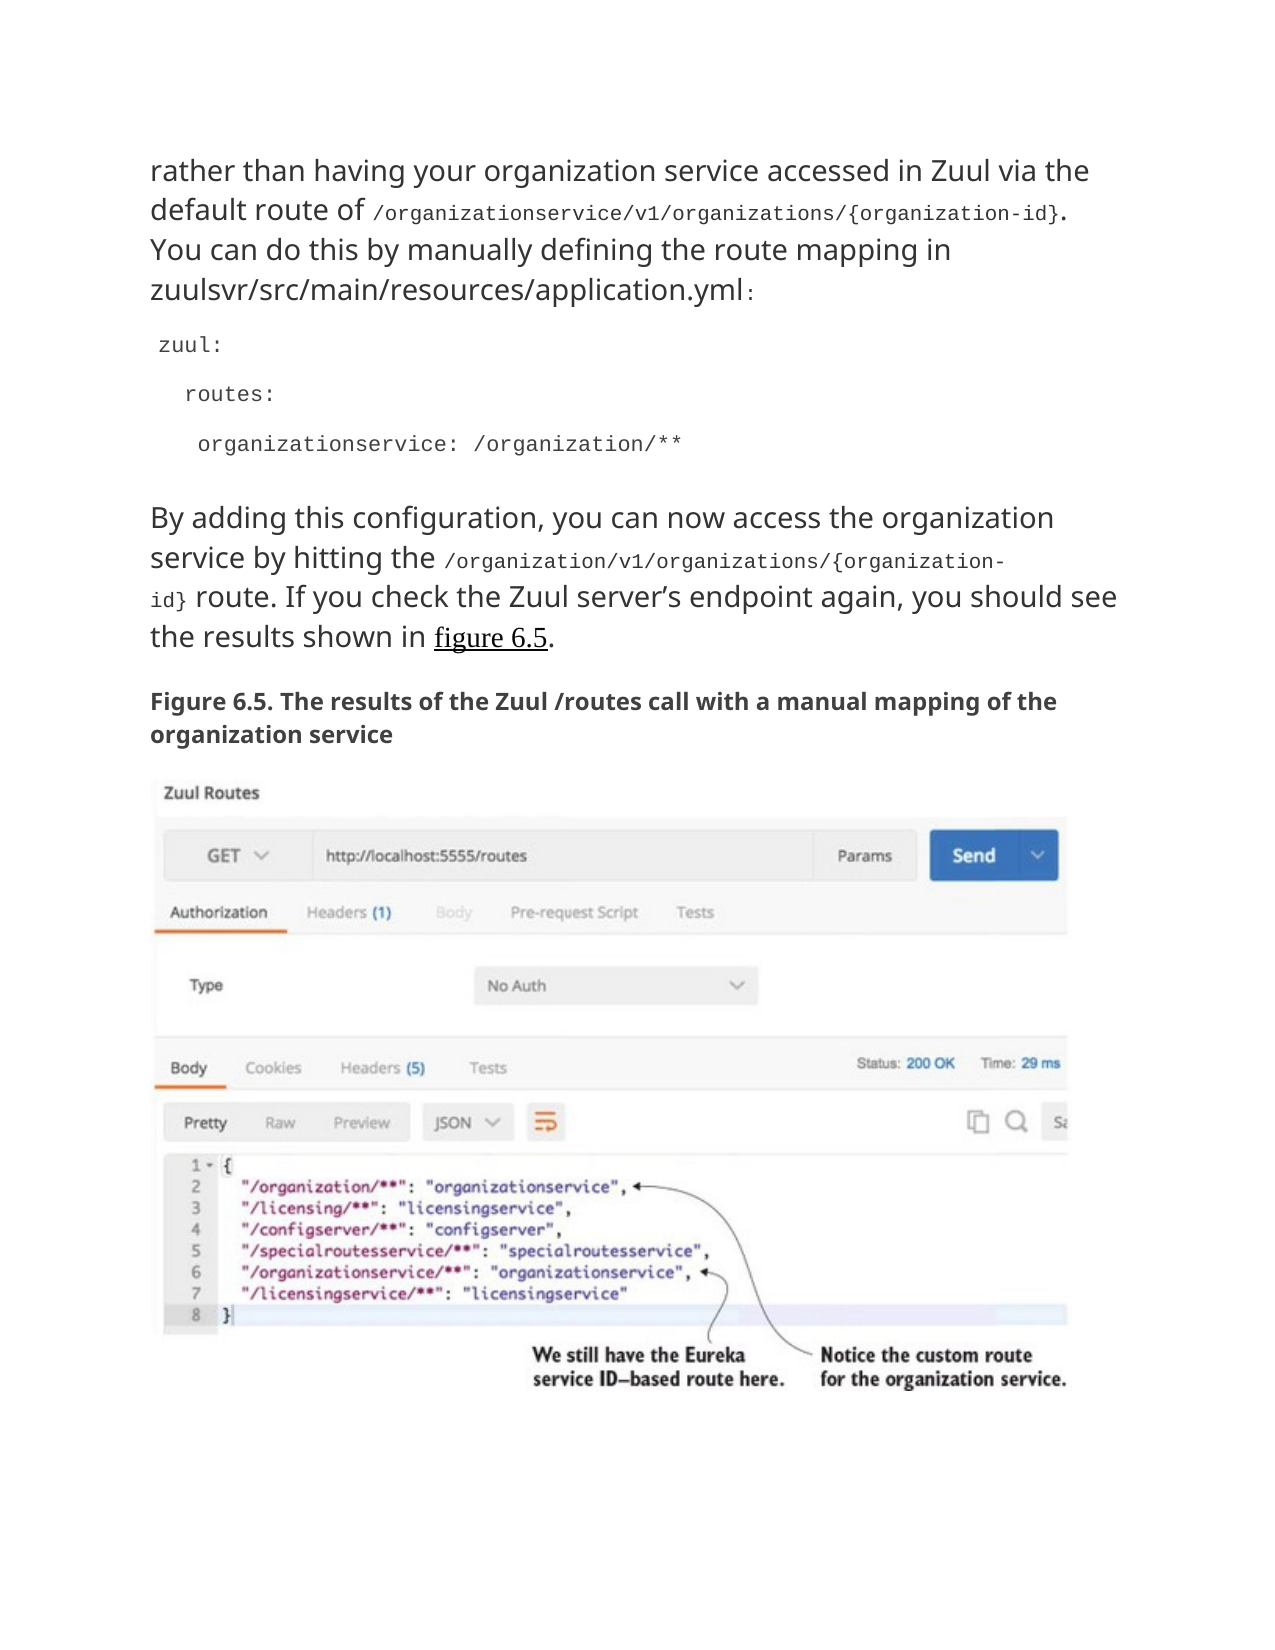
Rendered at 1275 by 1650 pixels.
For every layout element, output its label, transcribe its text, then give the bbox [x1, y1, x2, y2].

text Figure 6.5. The results of the Zuul /routes call with a manual mapping of the organization service [150, 685, 1125, 750]
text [150, 150, 1125, 309]
text organizationservice: /organization/** [158, 433, 1125, 458]
text zuul: [158, 334, 1125, 358]
picture [150, 779, 1072, 1391]
text routes: [158, 383, 1125, 408]
text By adding this configuration, you can now access the organization service by hitting the /organization/v1/organizations/{organization-id} route. If you check the Zuul server’s endpoint again, you should see the results shown in figure 6.5. [150, 497, 1125, 656]
